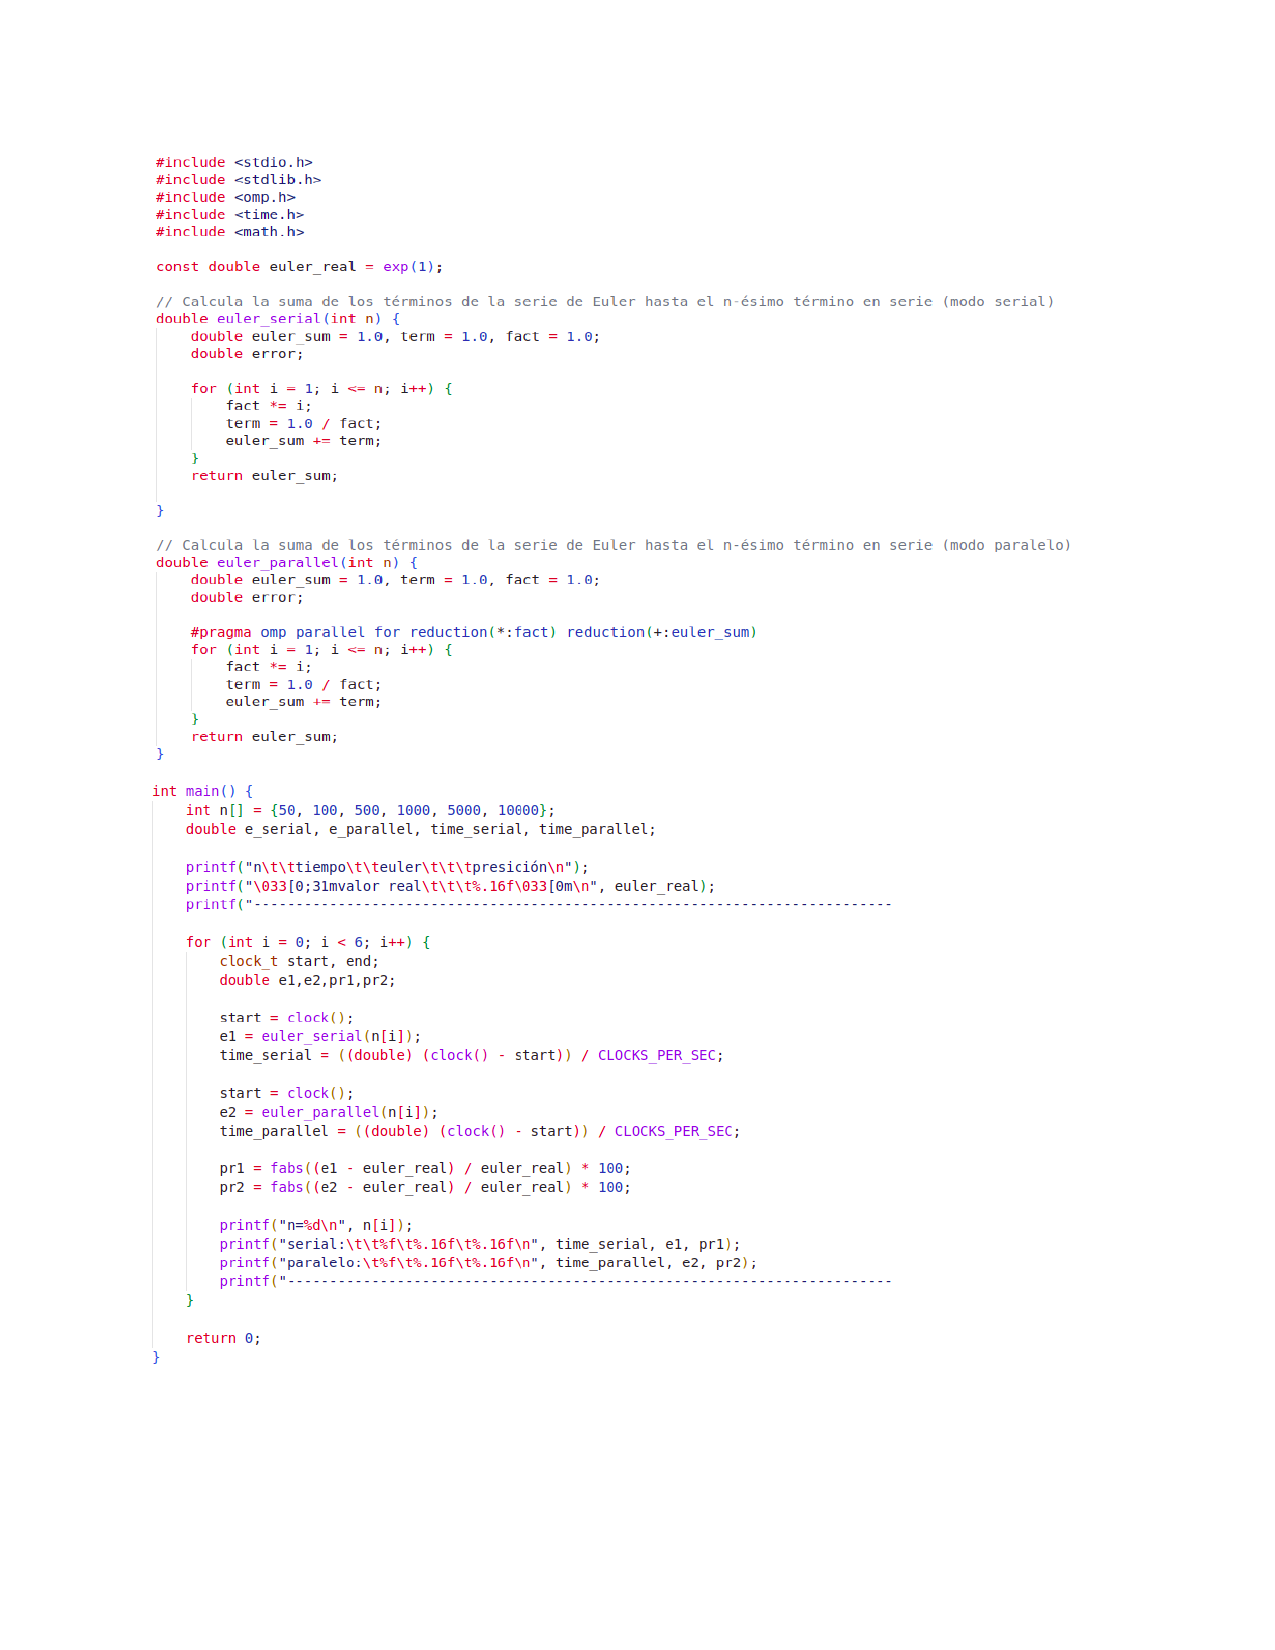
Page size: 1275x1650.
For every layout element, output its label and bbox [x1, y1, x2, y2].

picture [150, 150, 1077, 768]
picture [150, 782, 892, 1382]
